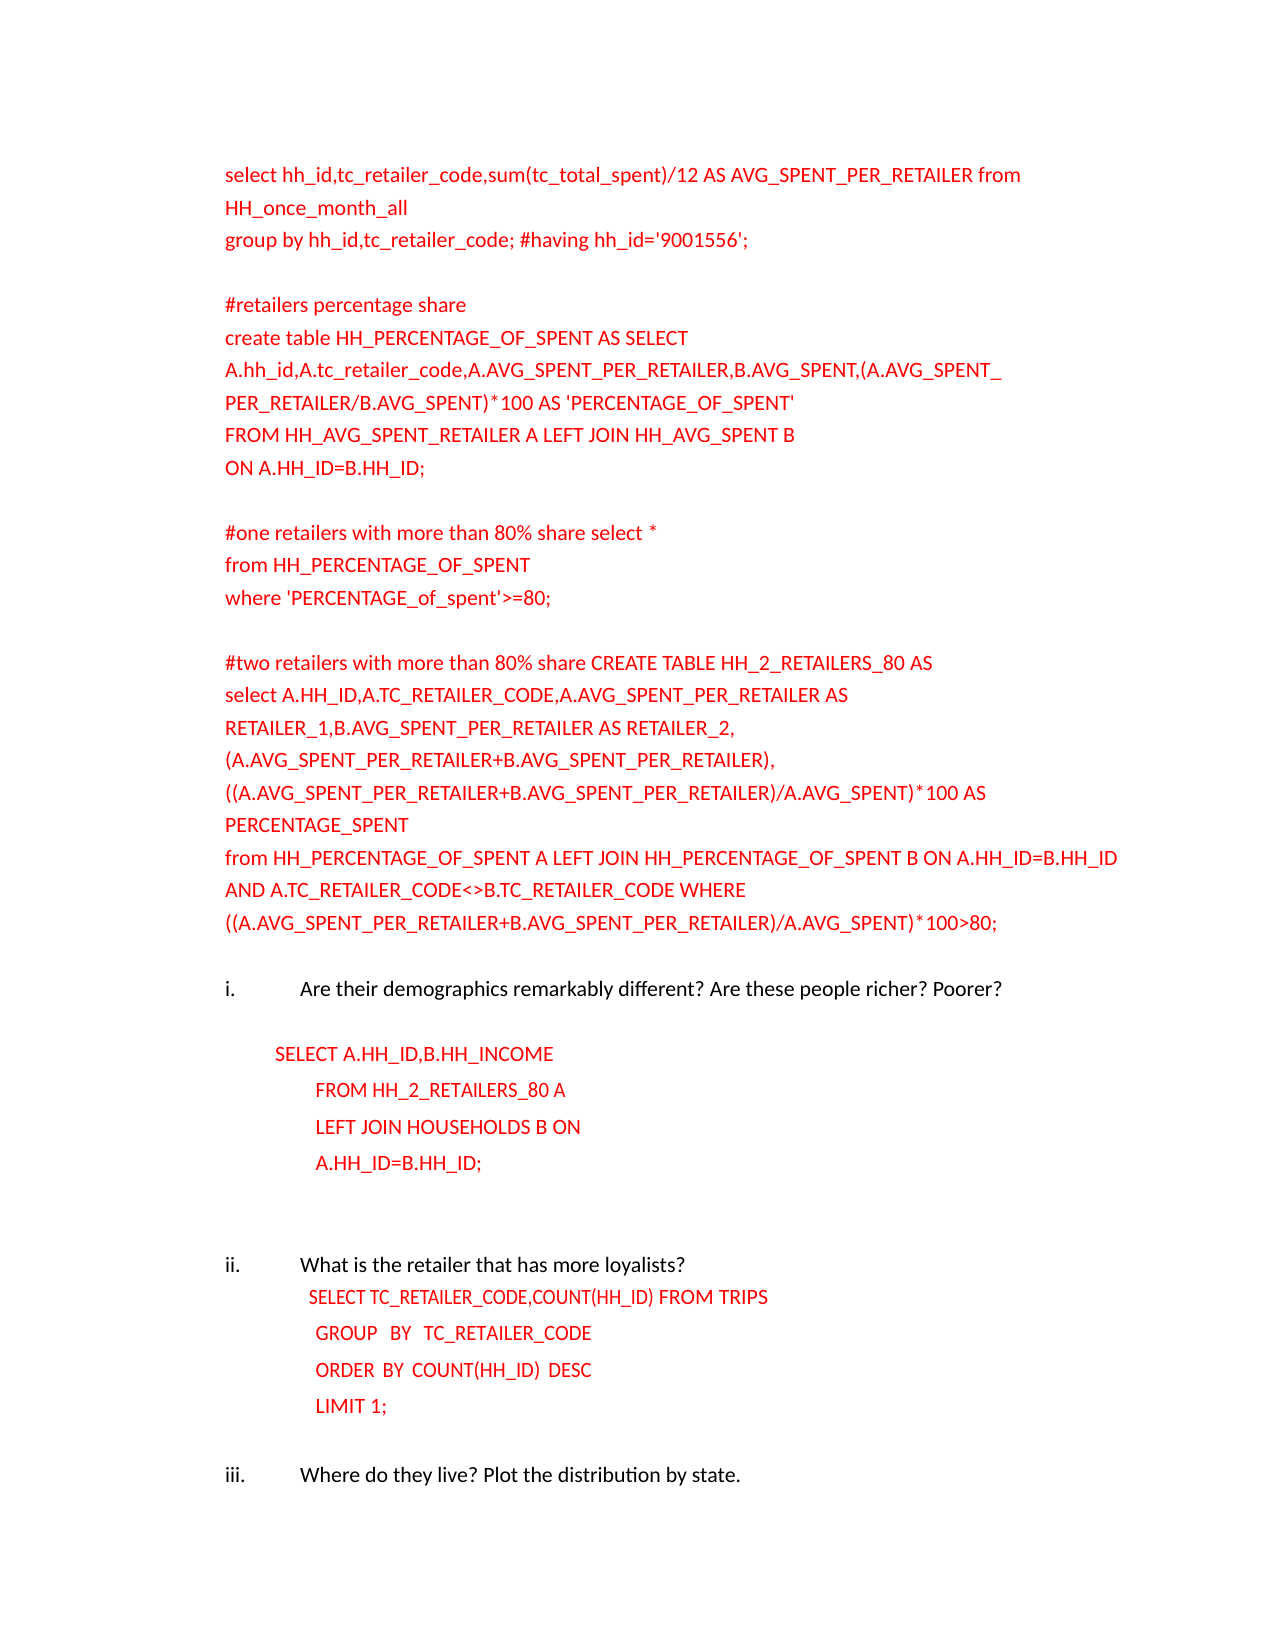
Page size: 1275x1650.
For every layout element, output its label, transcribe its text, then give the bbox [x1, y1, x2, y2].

list Are their demographics remarkably different? Are these people richer? Poorer? [225, 972, 1125, 1005]
list ON A.HH_ID=B.HH_ID; [225, 451, 1125, 484]
list #one retailers with more than 80% share select * [225, 516, 1125, 549]
text SELECT TC_RETAILER_CODE,COUNT(HH_ID) FROM TRIPS [300, 1280, 891, 1313]
list ((A.AVG_SPENT_PER_RETAILER+B.AVG_SPENT_PER_RETAILER)/A.AVG_SPENT)*100>80; [225, 906, 1125, 939]
list #retailers percentage share [225, 289, 1125, 321]
list What is the retailer that has more loyalists? [225, 1248, 1125, 1280]
list from HH_PERCENTAGE_OF_SPENT [225, 549, 1125, 581]
list FROM HH_AVG_SPENT_RETAILER A LEFT JOIN HH_AVG_SPENT B [225, 419, 1125, 451]
list create table HH_PERCENTAGE_OF_SPENT AS SELECT [225, 321, 1125, 354]
list select hh_id,tc_retailer_code,sum(tc_total_spent)/12 AS AVG_SPENT_PER_RETAILER from HH_once_month_all [225, 159, 1125, 224]
list #two retailers with more than 80% share CREATE TABLE HH_2_RETAILERS_80 AS [225, 646, 1125, 679]
text SELECT A.HH_ID,B.HH_INCOME [240, 1037, 1038, 1070]
list from HH_PERCENTAGE_OF_SPENT A LEFT JOIN HH_PERCENTAGE_OF_SPENT B ON A.HH_ID=B.HH_ID [225, 841, 1125, 874]
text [315, 1316, 592, 1422]
list select A.HH_ID,A.TC_RETAILER_CODE,A.AVG_SPENT_PER_RETAILER AS RETAILER_1,B.AVG_SPENT_PER_RETAILER AS RETAILER_2,(A.AVG_SPENT_PER_RETAILER+B.AVG_SPENT_PER_RETAILER), ((A.AVG_SPENT_PER_RETAILER+B.AVG_SPENT_PER_RETAILER)/A.AVG_SPENT)*100 AS PERCENTAGE_SPENT [225, 679, 1125, 841]
list A.hh_id,A.tc_retailer_code,A.AVG_SPENT_PER_RETAILER,B.AVG_SPENT,(A.AVG_SPENT_ PER_RETAILER/B.AVG_SPENT)*100 AS 'PERCENTAGE_OF_SPENT' [225, 354, 1125, 419]
list AND A.TC_RETAILER_CODE<>B.TC_RETAILER_CODE WHERE [225, 874, 1125, 906]
text FROM HH_2_RETAILERS_80 A LEFT JOIN HOUSEHOLDS B ON A.HH_ID=B.HH_ID; [315, 1073, 591, 1179]
list group by hh_id,tc_retailer_code; #having hh_id='9001556'; [225, 224, 1125, 256]
list where 'PERCENTAGE_of_spent'>=80; [225, 581, 1125, 614]
list Where do they live? Plot the distribution by state. [225, 1458, 1125, 1491]
